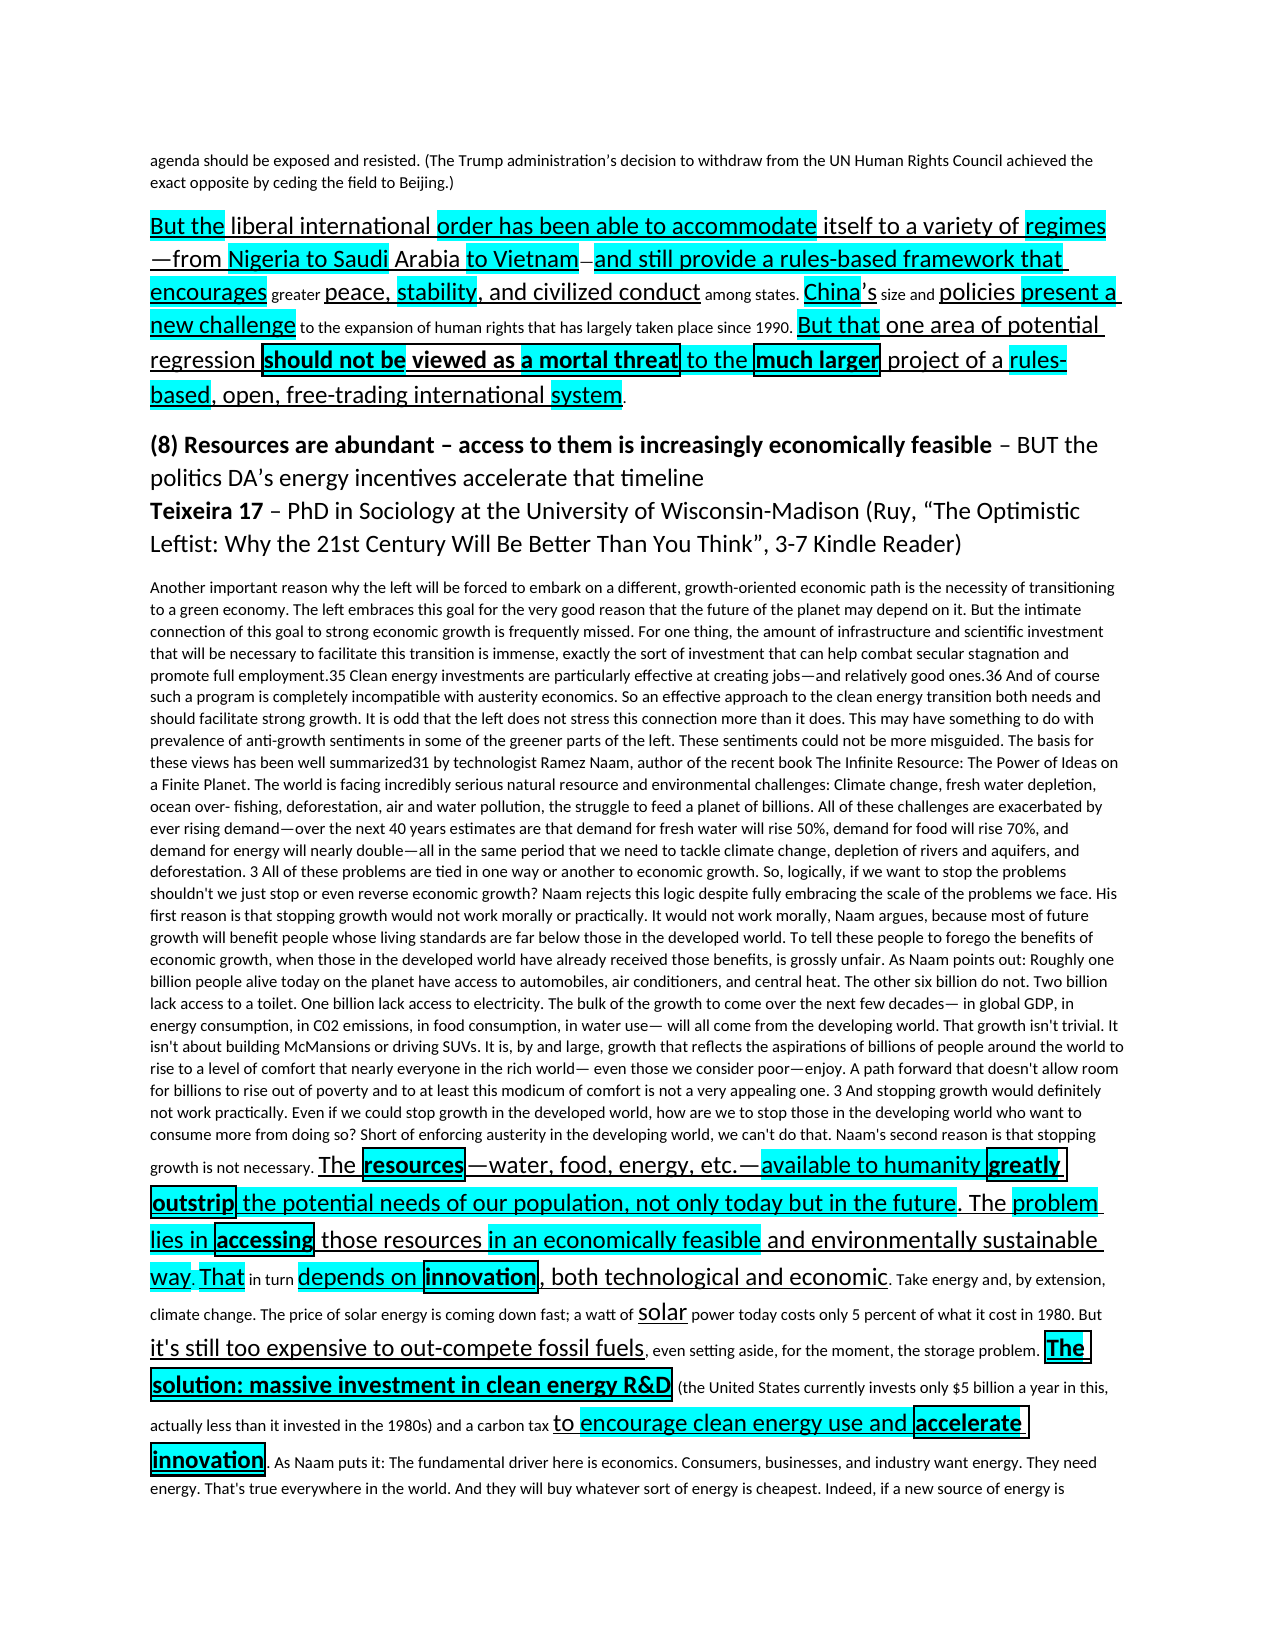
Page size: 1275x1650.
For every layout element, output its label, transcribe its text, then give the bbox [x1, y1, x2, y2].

text But the liberal international order has been able to accommodate itself to a variety of regimes—from Nigeria to Saudi Arabia to Vietnam—and still provide a rules-based framework that encourages greater peace, stability, and civilized conduct among states. China’s size and policies present a new challenge to the expansion of human rights that has largely taken place since 1990. But that one area of potential regression should not be viewed as a mortal threat to the much larger project of a rules-based, open, free-trading international system. [150, 210, 1125, 410]
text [150, 577, 1125, 1498]
subtitle (8) Resources are abundant – access to them is increasingly economically feasible – BUT the politics DA’s energy incentives accelerate that timeline [150, 429, 1125, 492]
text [150, 150, 1125, 192]
